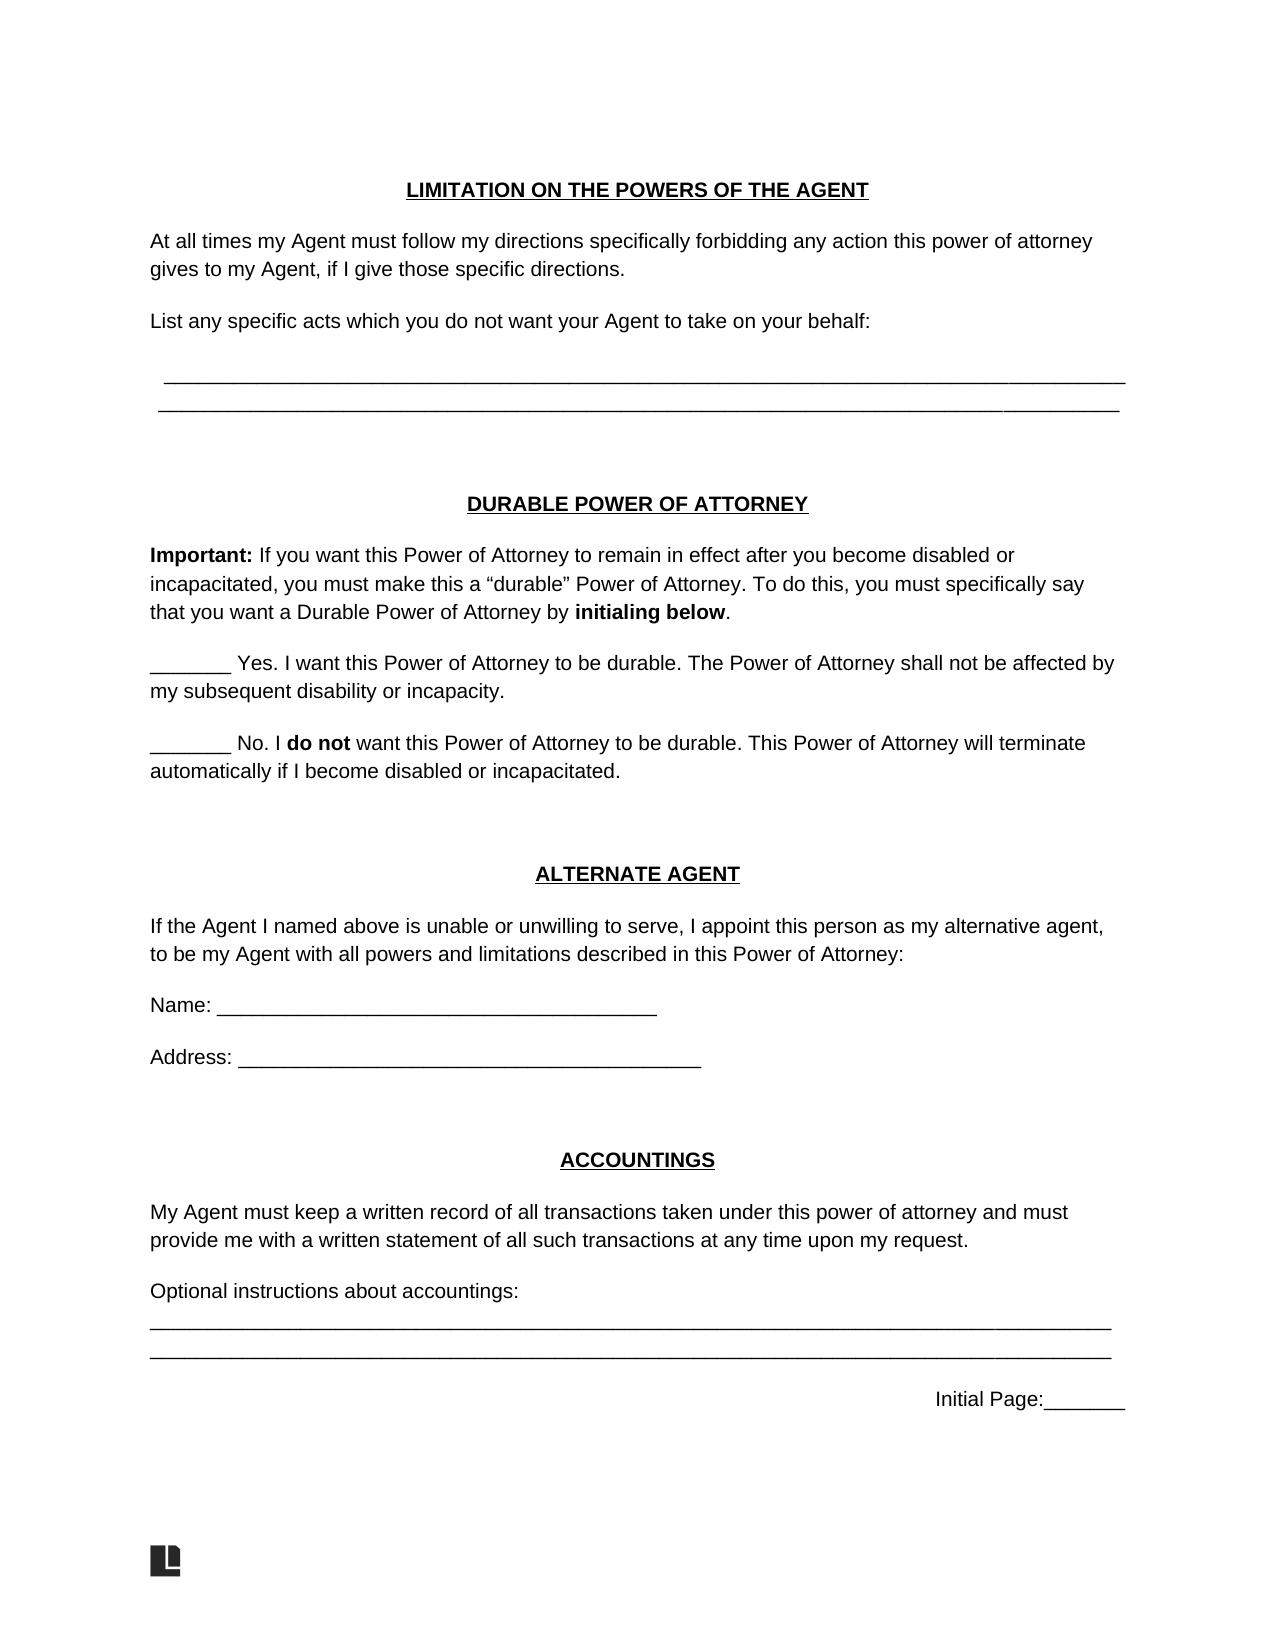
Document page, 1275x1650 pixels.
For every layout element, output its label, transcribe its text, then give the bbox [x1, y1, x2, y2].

text If the Agent I named above is unable or unwilling to serve, I appoint this person as my alternative agent, to be my Agent with all powers and limitations described in this Power of Attorney: [150, 909, 1125, 966]
text ACCOUNTINGS [150, 1144, 1125, 1172]
text Important: If you want this Power of Attorney to remain in effect after you become disabled or incapacitated, you must make this a “durable” Power of Attorney. To do this, you must specifically say that you want a Durable Power of Attorney by initialing below. [150, 539, 1125, 623]
text _______ Yes. I want this Power of Attorney to be durable. The Power of Attorney shall not be affected by my subsequent disability or incapacity. [150, 647, 1125, 703]
text My Agent must keep a written record of all transactions taken under this power of attorney and must provide me with a written statement of all such transactions at any time upon my request. [150, 1195, 1125, 1252]
text Address: ________________________________________ [150, 1041, 1125, 1069]
text LIMITATION ON THE POWERS OF THE AGENT [150, 173, 1125, 202]
text ___________________________________________________________________________________ ___________________________________________________________________________________ [150, 356, 1125, 412]
text DURABLE POWER OF ATTORNEY [150, 487, 1125, 516]
text Name: ______________________________________ [150, 989, 1125, 1017]
picture [150, 1545, 181, 1577]
text List any specific acts which you do not want your Agent to take on your behalf: [150, 305, 1125, 333]
text ALTERNATE AGENT [150, 858, 1125, 886]
text At all times my Agent must follow my directions specifically forbidding any action this power of attorney gives to my Agent, if I give those specific directions. [150, 225, 1125, 281]
text _______ No. I do not want this Power of Attorney to be durable. This Power of Attorney will terminate automatically if I become disabled or incapacitated. [150, 727, 1125, 783]
text Initial Page:_______ [150, 1383, 1125, 1411]
text Optional instructions about accountings: ___________________________________________________________________________________ ___________________________________________________________________________________ [150, 1275, 1125, 1359]
